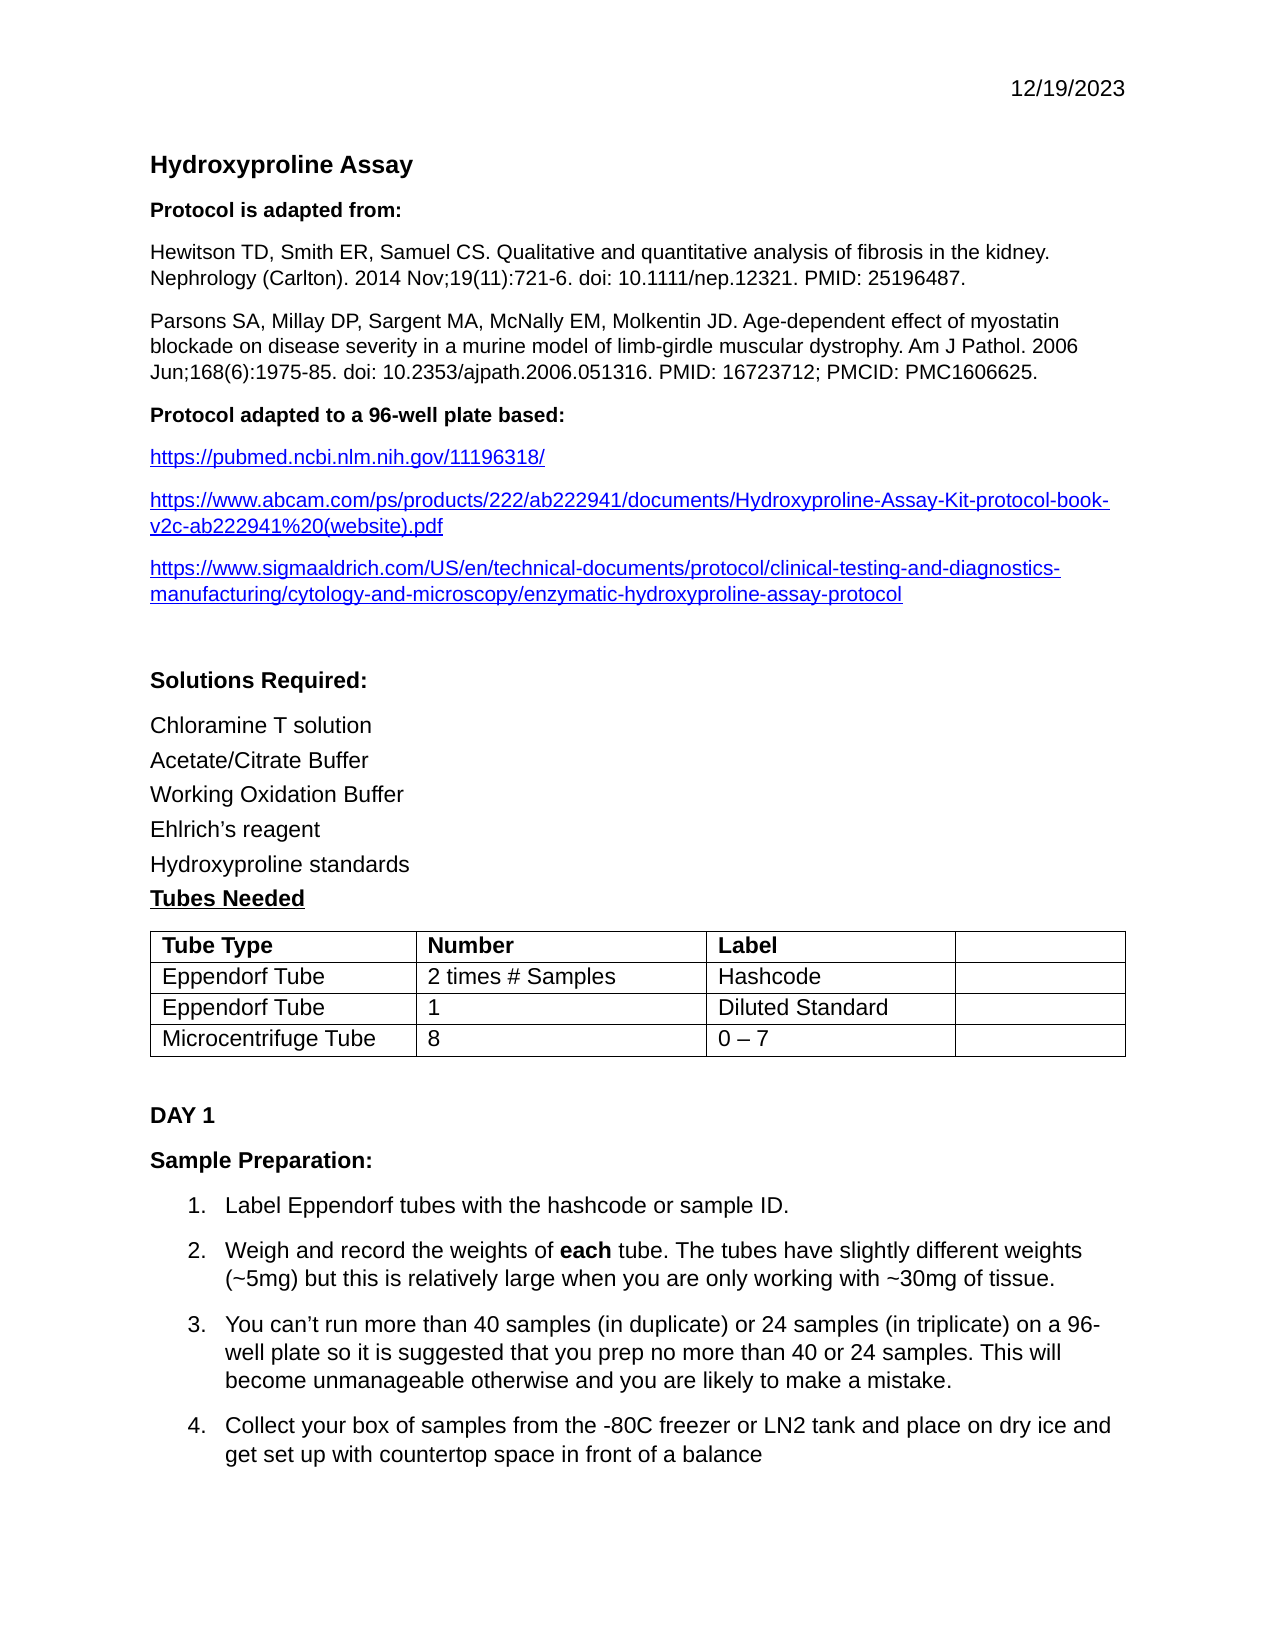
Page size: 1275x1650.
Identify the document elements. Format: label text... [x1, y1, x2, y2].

table_header Label [707, 932, 955, 962]
text Protocol adapted to a 96-well plate based: [150, 403, 1125, 427]
table_cell Microcentrifuge Tube [151, 1025, 416, 1056]
text Hydroxyproline standards [150, 851, 1125, 877]
text Hewitson TD, Smith ER, Samuel CS. Qualitative and quantitative analysis of fibrosis in the kidney. Nephrology (Carlton). 2014 Nov;19(11):721-6. doi: 10.1111/nep.12321. PMID: 25196487. [150, 240, 1125, 290]
table_cell Diluted Standard [707, 994, 955, 1024]
text DAY 1 [150, 1102, 1125, 1128]
text Chloramine T solution [150, 712, 1125, 738]
text Acetate/Citrate Buffer [150, 747, 1125, 773]
list Weigh and record the weights of each tube. The tubes have slightly different weights (~5mg) but this is relatively large when you are only working with ~30mg of tissue. [187, 1237, 1125, 1292]
table_cell 0 – 7 [707, 1025, 955, 1056]
table_cell Hashcode [707, 963, 955, 993]
table_header [956, 932, 1125, 962]
table_cell 8 [417, 1025, 706, 1056]
text Solutions Required: [150, 667, 1125, 693]
text Ehlrich’s reagent [150, 816, 1125, 842]
text Parsons SA, Millay DP, Sargent MA, McNally EM, Molkentin JD. Age-dependent effect of myostatin blockade on disease severity in a murine model of limb-girdle muscular dystrophy. Am J Pathol. 2006 Jun;168(6):1975-85. doi: 10.2353/ajpath.2006.051316. PMID: 16723712; PMCID: PMC1606625. [150, 308, 1125, 384]
table_cell 1 [417, 994, 706, 1024]
table_cell [956, 963, 1125, 993]
text https://www.abcam.com/ps/products/222/ab222941/documents/Hydroxyproline-Assay-Kit-protocol-book-v2c-ab222941%20(website).pdf [150, 488, 1125, 537]
list Label Eppendorf tubes with the hashcode or sample ID. [187, 1192, 1125, 1218]
text https://www.sigmaaldrich.com/US/en/technical-documents/protocol/clinical-testing-and-diagnostics-manufacturing/cytology-and-microscopy/enzymatic-hydroxyproline-assay-protocol [150, 556, 1125, 606]
text Hydroxyproline Assay [150, 150, 1125, 179]
list Collect your box of samples from the -80C freezer or LN2 tank and place on dry ice and get set up with countertop space in front of a balance [187, 1412, 1125, 1467]
text Protocol is adapted from: [150, 198, 1125, 222]
text Working Oxidation Buffer [150, 781, 1125, 808]
list You can’t run more than 40 samples (in duplicate) or 24 samples (in triplicate) on a 96-well plate so it is suggested that you prep no more than 40 or 24 samples. This will become unmanageable otherwise and you are likely to make a mistake. [187, 1311, 1125, 1394]
table_cell Eppendorf Tube [151, 994, 416, 1024]
table_cell [956, 1025, 1125, 1056]
table_header Tube Type [151, 932, 416, 962]
text Tubes Needed [150, 885, 1125, 912]
text Sample Preparation: [150, 1147, 1125, 1173]
table_cell 2 times # Samples [417, 963, 706, 993]
table_cell [956, 994, 1125, 1024]
table_header Number [417, 932, 706, 962]
text https://pubmed.ncbi.nlm.nih.gov/11196318/ [150, 445, 1125, 469]
table_cell Eppendorf Tube [151, 963, 416, 993]
